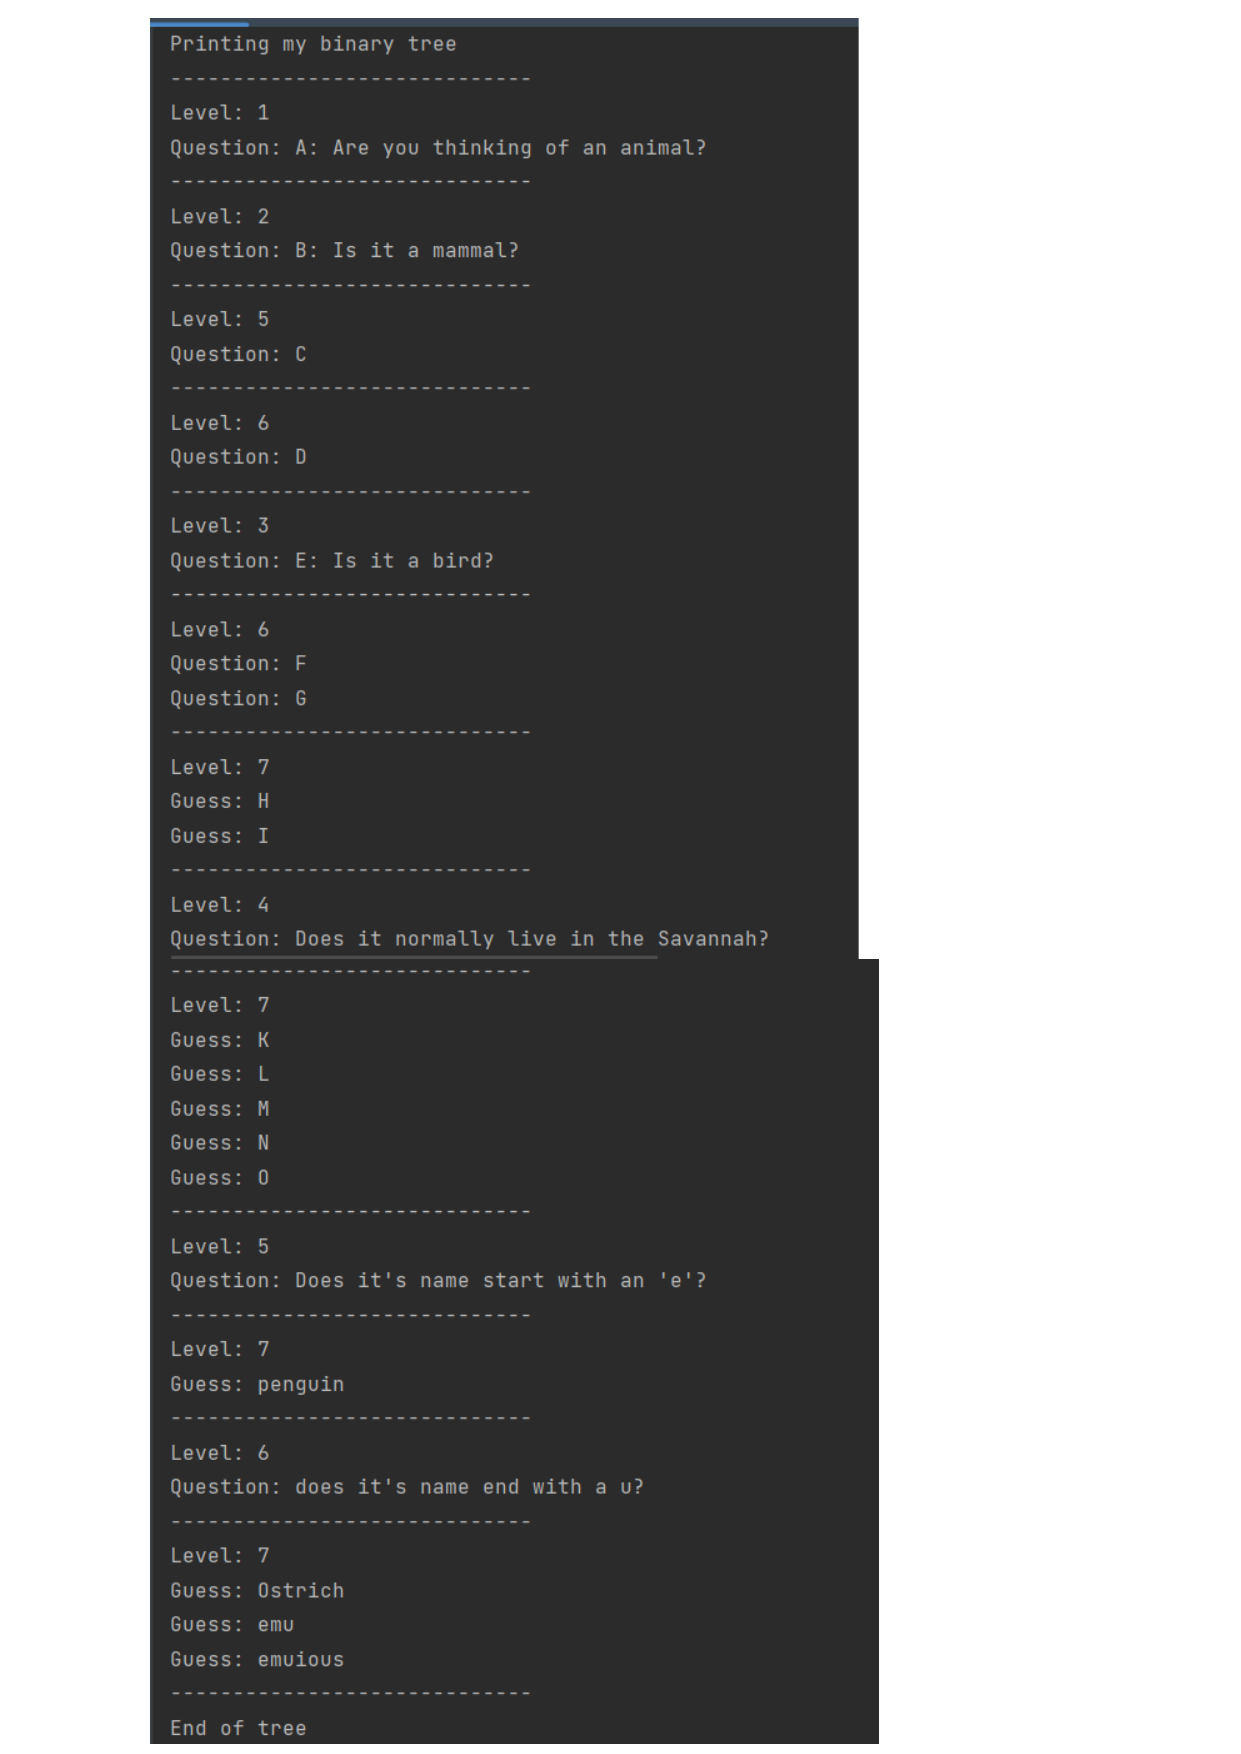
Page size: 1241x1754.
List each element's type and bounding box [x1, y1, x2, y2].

picture [150, 18, 879, 1744]
